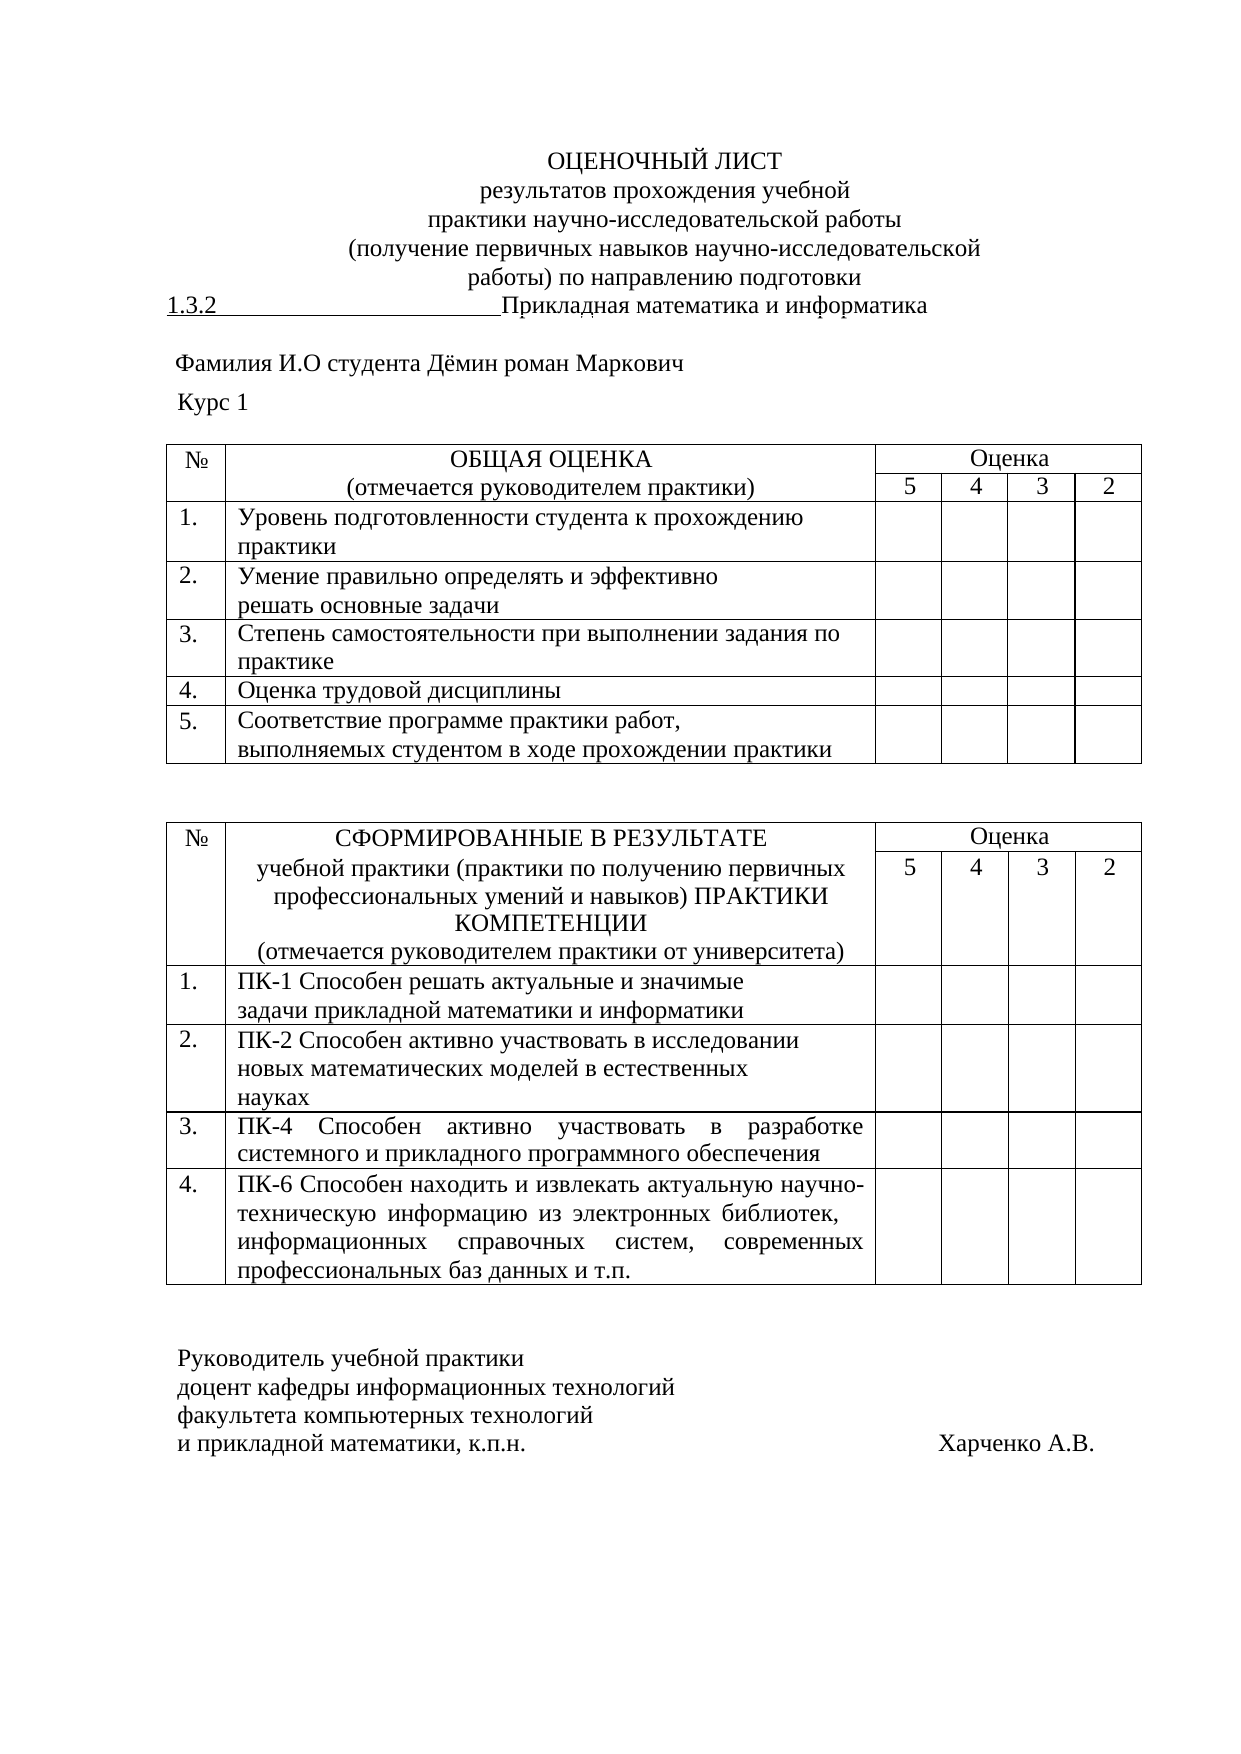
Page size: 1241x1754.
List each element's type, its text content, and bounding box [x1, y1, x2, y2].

table_header № [167, 823, 225, 965]
table_cell [1076, 1025, 1141, 1111]
text и прикладной математики, к.п.н. Харченко А.В. [177, 1429, 1165, 1457]
table_cell [1076, 966, 1141, 1024]
text доцент кафедры информационных технологий факультета компьютерных технологий [177, 1372, 677, 1429]
table_cell ПК-6 Способен находить и извлекать актуальную научно- техническую информацию из электронных библиотек, информационных справочных систем, современных профессиональных баз данных и т.п. [226, 1169, 875, 1284]
table_cell [1076, 620, 1141, 676]
table_header ОБЩАЯ ОЦЕНКА (отмечается руководителем практики) [226, 445, 875, 501]
table_cell 2 [1076, 474, 1141, 501]
list Прикладная математика и информатика [167, 291, 1165, 319]
table_cell 4 [942, 852, 1008, 965]
table_cell [876, 562, 941, 619]
table_cell [1076, 706, 1141, 763]
table_cell [1076, 502, 1141, 561]
table_cell [1076, 1169, 1141, 1284]
table_cell [1076, 562, 1141, 619]
text (получение первичных навыков научно-исследовательской работы) по направлению подготовки [303, 233, 1026, 291]
table_cell [942, 502, 1007, 561]
table_cell [876, 966, 941, 1024]
table_cell [942, 620, 1007, 676]
table_cell 3. [167, 620, 225, 676]
text Курс 1 [177, 387, 686, 415]
table_cell [876, 620, 941, 676]
table_cell [876, 1113, 941, 1168]
table_cell [1009, 1169, 1075, 1284]
table_cell Умение правильно определять и эффективно решать основные задачи [226, 562, 875, 619]
table_cell [942, 1025, 1008, 1111]
table_cell [942, 706, 1007, 763]
table_cell [942, 966, 1008, 1024]
table_cell [1008, 620, 1074, 676]
table_cell 5. [167, 706, 225, 763]
table_cell [1008, 677, 1074, 705]
text Фамилия И.О студента Дёмин роман Маркович [156, 348, 686, 377]
table_cell 3. [167, 1113, 225, 1168]
table_cell 3 [1008, 474, 1074, 501]
table_cell 3 [1009, 852, 1075, 965]
table_cell 2. [167, 562, 225, 619]
table_cell Уровень подготовленности студента к прохождению практики [226, 502, 875, 561]
table_cell 2. [167, 1025, 225, 1111]
table_cell [1008, 562, 1074, 619]
table_cell [876, 706, 941, 763]
table_cell 4 [942, 474, 1007, 501]
table_cell [876, 1025, 941, 1111]
table_cell [942, 562, 1007, 619]
table_cell [876, 502, 941, 561]
table_cell Степень самостоятельности при выполнении задания по практике [226, 620, 875, 676]
table_cell Соответствие программе практики работ, выполняемых студентом в ходе прохождении практики [226, 706, 875, 763]
table_cell 4. [167, 1169, 225, 1284]
table_cell ПК-2 Способен активно участвовать в исследовании новых математических моделей в естественных науках [226, 1025, 875, 1111]
table_cell ПК-1 Способен решать актуальные и значимые задачи прикладной математики и информатики [226, 966, 875, 1024]
table_cell [1009, 1025, 1075, 1111]
table_cell 5 [876, 852, 941, 965]
table_cell [942, 677, 1007, 705]
table_cell [1008, 502, 1074, 561]
table_cell 5 [876, 474, 941, 501]
text Руководитель учебной практики [177, 1343, 1165, 1371]
table_cell [1076, 1113, 1141, 1168]
table_cell 1. [167, 502, 225, 561]
table_cell Оценка трудовой дисциплины [226, 677, 875, 705]
table_header Оценка [876, 823, 1141, 851]
table_cell [1008, 706, 1074, 763]
table_cell 2 [1076, 852, 1141, 965]
table_cell [1076, 677, 1141, 705]
table_header № [167, 445, 225, 501]
table_header СФОРМИРОВАННЫЕ В РЕЗУЛЬТАТЕ учебной практики (практики по получению первичных профессиональных умений и навыков) ПРАКТИКИ КОМПЕТЕНЦИИ (отмечается руководителем практики от университета) [226, 823, 875, 965]
text ОЦЕНОЧНЫЙ ЛИСТ [282, 146, 1047, 175]
table_cell ПК-4 Способен активно участвовать в разработке системного и прикладного программного обеспечения [226, 1113, 875, 1168]
table_cell [1009, 966, 1075, 1024]
table_cell 4. [167, 677, 225, 705]
table_cell [942, 1113, 1008, 1168]
text результатов прохождения учебной практики научно-исследовательской работы [427, 176, 902, 233]
table_cell [876, 677, 941, 705]
table_cell 1. [167, 966, 225, 1024]
table_cell [942, 1169, 1008, 1284]
table_header Оценка [876, 445, 1141, 472]
table_cell [1009, 1113, 1075, 1168]
table_cell [876, 1169, 941, 1284]
